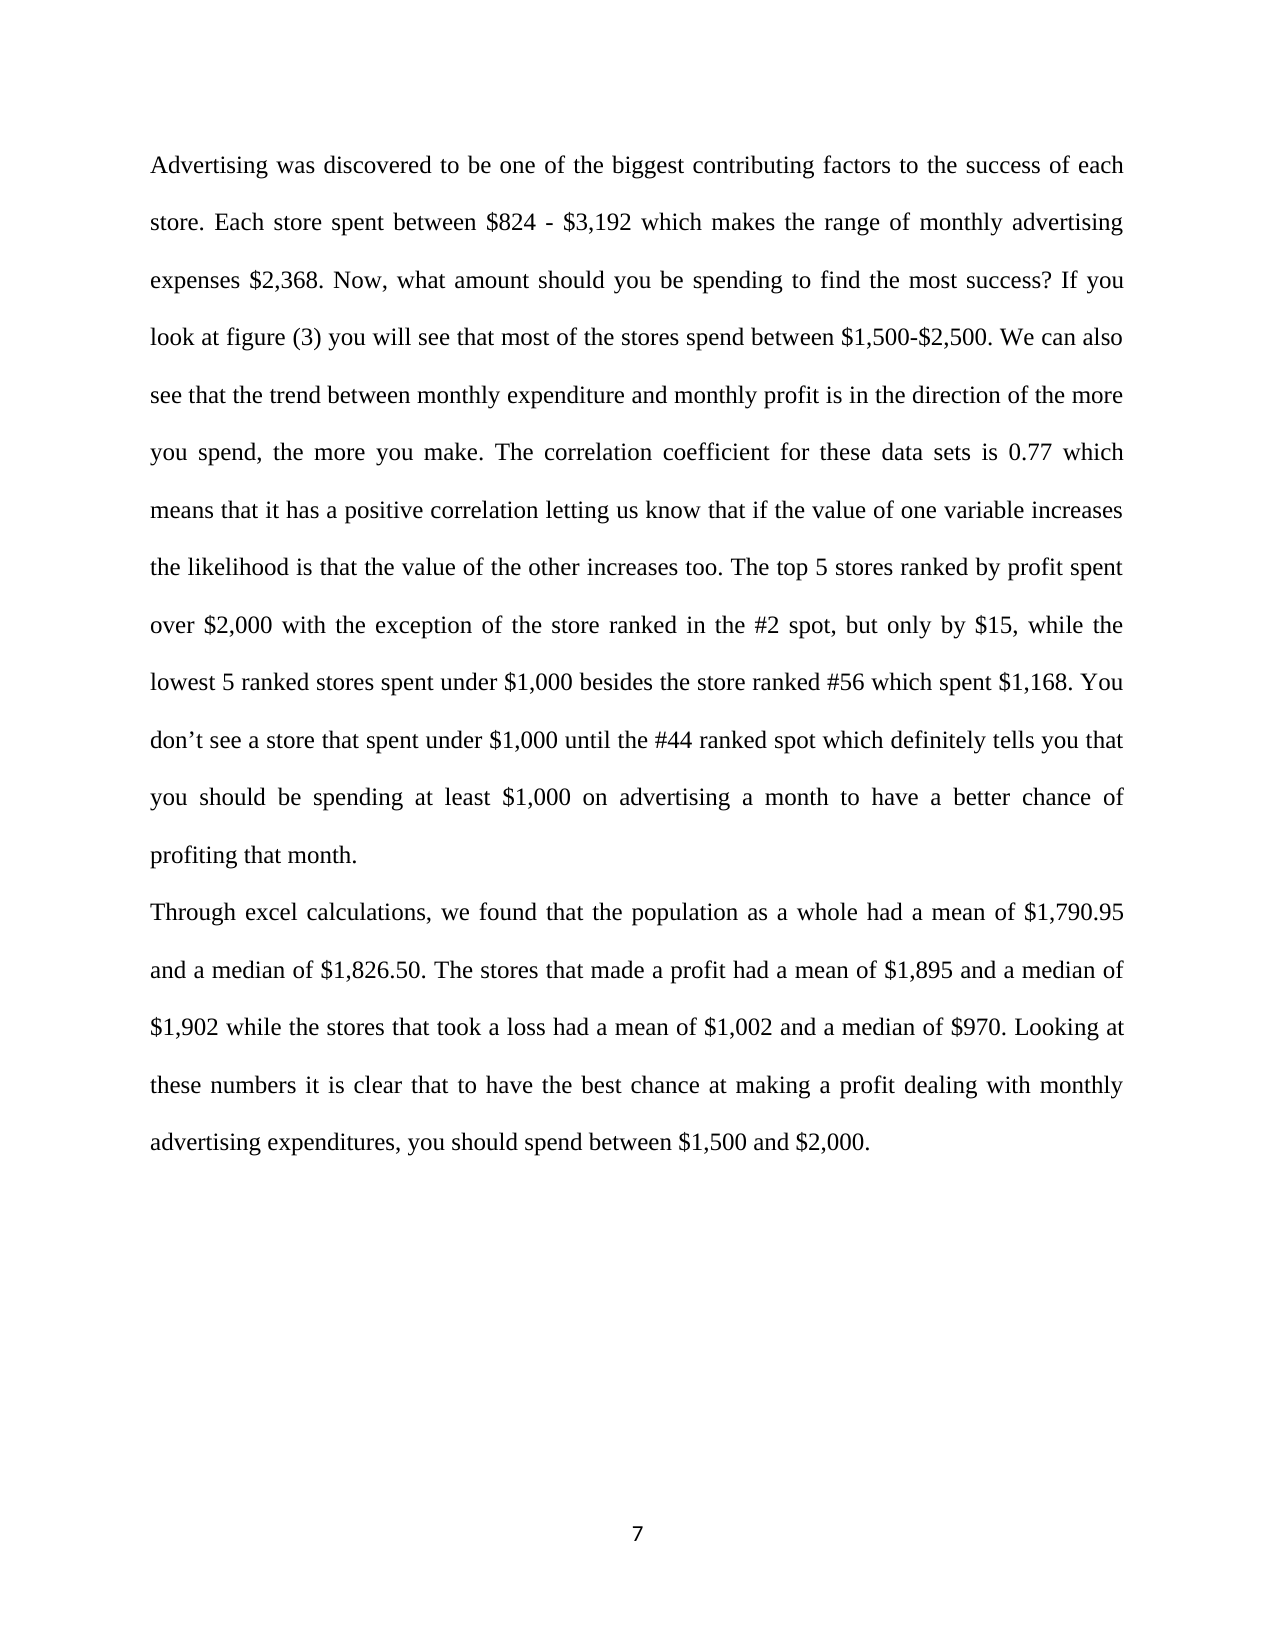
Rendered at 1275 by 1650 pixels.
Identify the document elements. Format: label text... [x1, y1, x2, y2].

text Advertising was discovered to be one of the biggest contributing factors to the success of each store. Each store spent between $824 - $3,192 which makes the range of monthly advertising expenses $2,368. Now, what amount should you be spending to find the most success? If you look at figure (3) you will see that most of the stores spend between $1,500-$2,500. We can also see that the trend between monthly expenditure and monthly profit is in the direction of the more you spend, the more you make. The correlation coefficient for these data sets is 0.77 which means that it has a positive correlation letting us know that if the value of one variable increases the likelihood is that the value of the other increases too. The top 5 stores ranked by profit spent over $2,000 with the exception of the store ranked in the #2 spot, but only by $15, while the lowest 5 ranked stores spent under $1,000 besides the store ranked #56 which spent $1,168. You don’t see a store that spent under $1,000 until the #44 ranked spot which definitely tells you that you should be spending at least $1,000 on advertising a month to have a better chance of profiting that month. [150, 150, 1125, 869]
text Through excel calculations, we found that the population as a whole had a mean of $1,790.95 and a median of $1,826.50. The stores that made a profit had a mean of $1,895 and a median of $1,902 while the stores that took a loss had a mean of $1,002 and a median of $970. Looking at these numbers it is clear that to have the best chance at making a profit dealing with monthly advertising expenditures, you should spend between $1,500 and $2,000. [150, 897, 1125, 1156]
